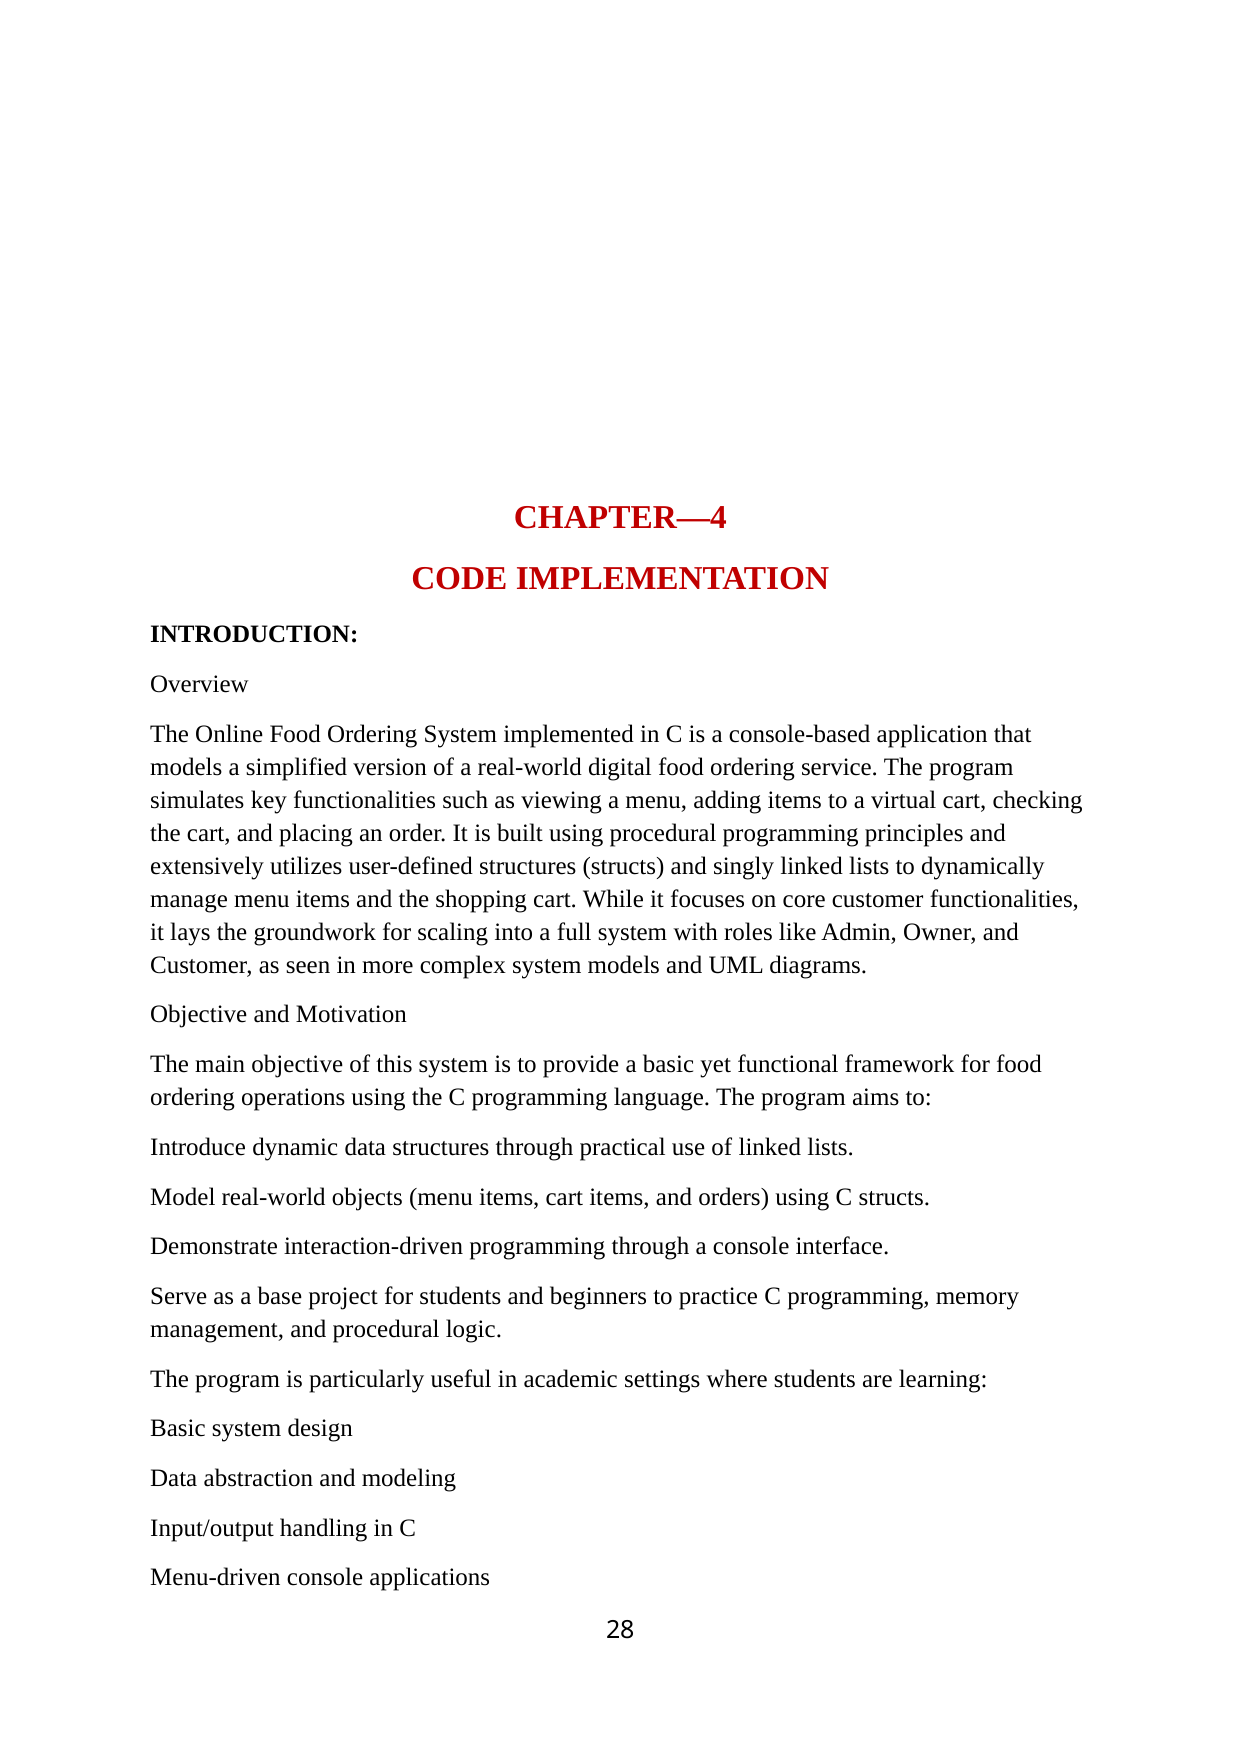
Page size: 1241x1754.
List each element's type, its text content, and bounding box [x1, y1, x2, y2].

text The program is particularly useful in academic settings where students are learning: [150, 1364, 1090, 1392]
text Model real-world objects (menu items, cart items, and orders) using C structs. [150, 1182, 1090, 1210]
text Data abstraction and modeling [150, 1463, 1090, 1492]
text Demonstrate interaction-driven programming through a console interface. [150, 1231, 1090, 1260]
text CHAPTER—4 [150, 498, 1090, 536]
text Menu-driven console applications [150, 1562, 1090, 1591]
text The Online Food Ordering System implemented in C is a console-based application that models a simplified version of a real-world digital food ordering service. The program simulates key functionalities such as viewing a menu, adding items to a virtual cart, checking the cart, and placing an order. It is built using procedural programming principles and extensively utilizes user-defined structures (structs) and singly linked lists to dynamically manage menu items and the shopping cart. While it focuses on core customer functionalities, it lays the groundwork for scaling into a full system with roles like Admin, Owner, and Customer, as seen in more complex system models and UML diagrams. [150, 719, 1090, 978]
text Overview [150, 669, 1090, 698]
text CODE IMPLEMENTATION [150, 558, 1090, 597]
text The main objective of this system is to provide a basic yet functional framework for food ordering operations using the C programming language. The program aims to: [150, 1049, 1090, 1111]
text Introduce dynamic data structures through practical use of linked lists. [150, 1132, 1090, 1161]
text Serve as a base project for students and beginners to practice C programming, memory management, and procedural logic. [150, 1281, 1090, 1343]
text INTRODUCTION: [150, 619, 1090, 648]
text Basic system design [150, 1413, 1090, 1442]
text Input/output handling in C [150, 1513, 1090, 1541]
text Objective and Motivation [150, 999, 1090, 1028]
